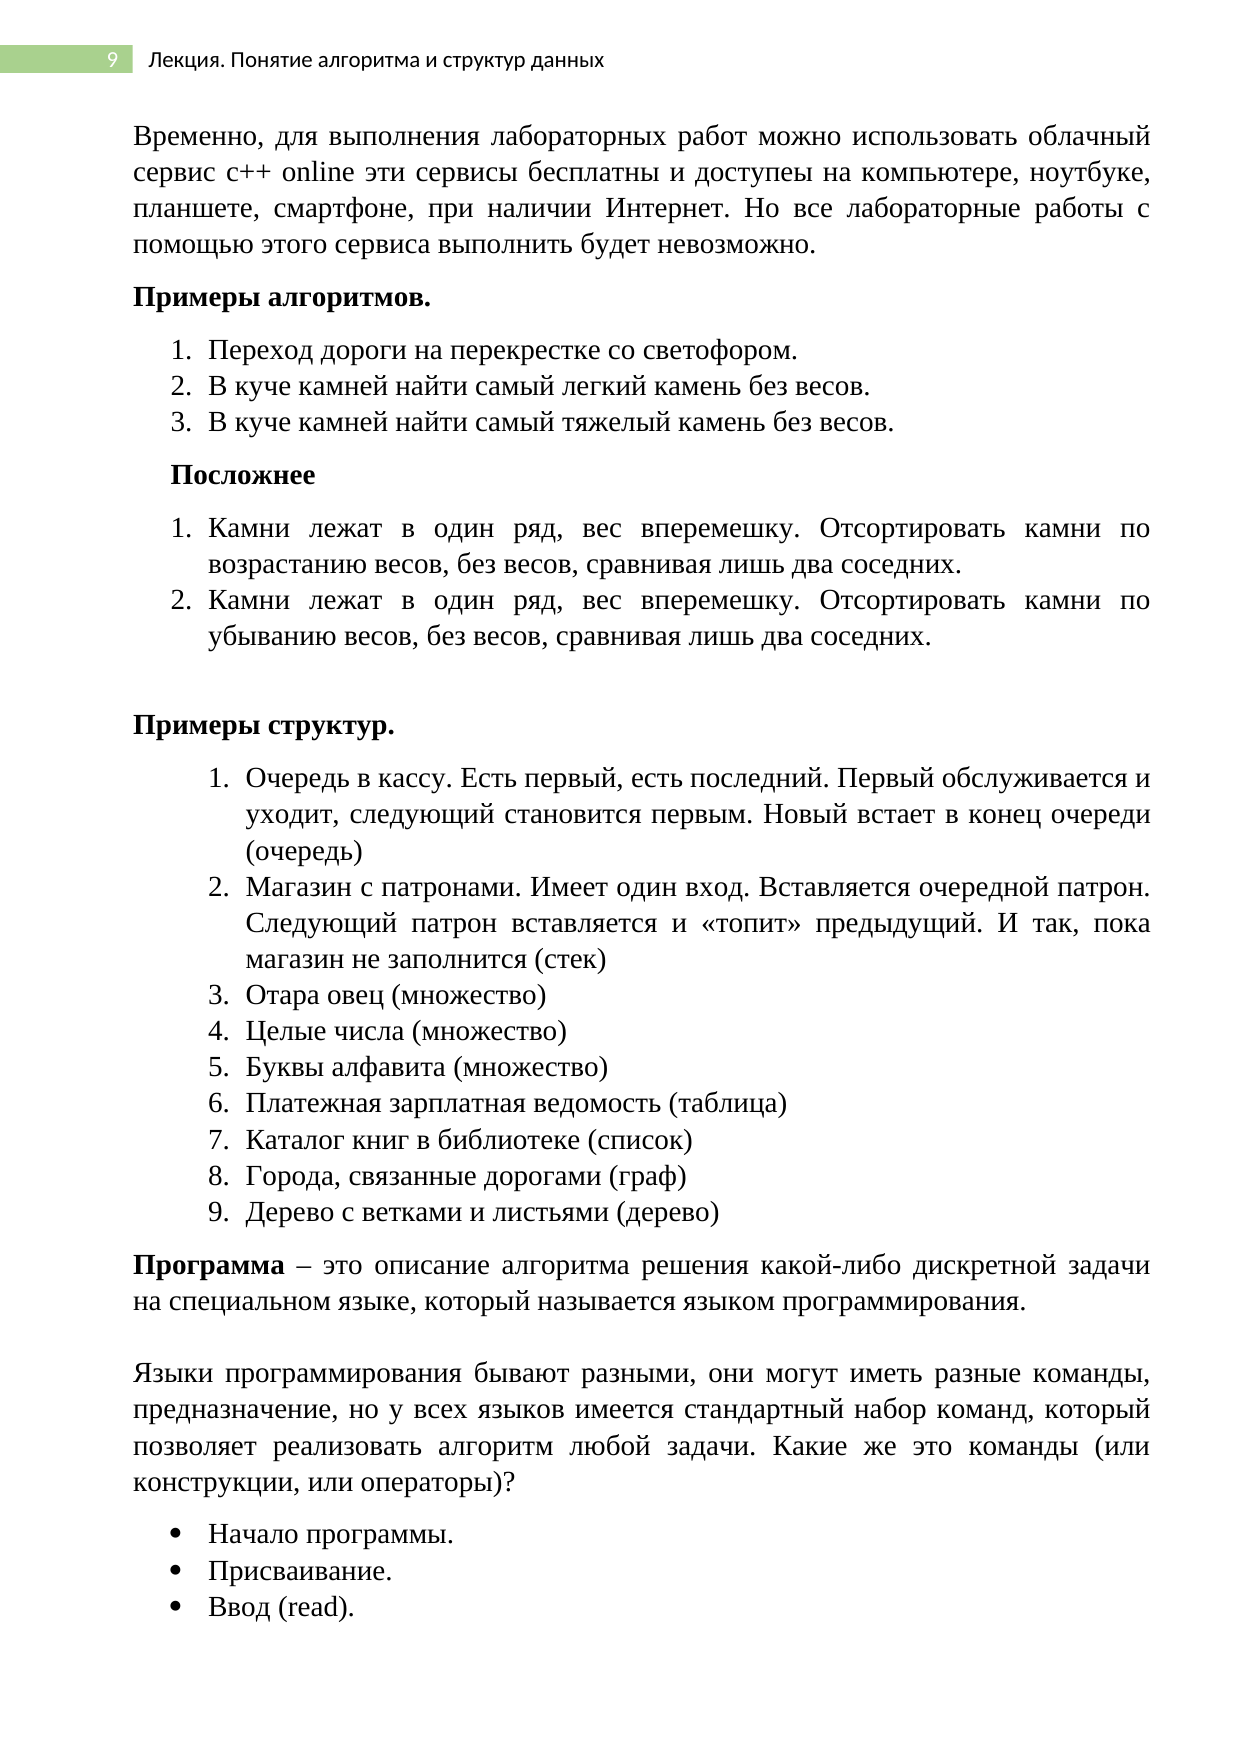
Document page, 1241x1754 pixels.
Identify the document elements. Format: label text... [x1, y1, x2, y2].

text Программа – это описание алгоритма решения какой-либо дискретной задачи на специальном языке, который называется языком программирования. [133, 1247, 1152, 1317]
list В куче камней найти самый легкий камень без весов. [170, 368, 1152, 402]
list Переход дороги на перекрестке со светофором. [170, 332, 1152, 366]
list Магазин с патронами. Имеет один вход. Вставляется очередной патрон. Следующий патрон вставляется и «топит» предыдущий. И так, пока магазин не заполнится (стек) [208, 869, 1152, 974]
list Камни лежат в один ряд, вес вперемешку. Отсортировать камни по возрастанию весов, без весов, сравнивая лишь два соседних. [170, 510, 1152, 580]
text Посложнее [170, 457, 1152, 491]
list Начало программы. [170, 1517, 1152, 1550]
list Каталог книг в библиотеке (список) [208, 1122, 1152, 1155]
text Временно, для выполнения лабораторных работ можно использовать облачный сервис c++ online эти сервисы бесплатны и доступеы на компьютере, ноутбуке, планшете, смартфоне, при наличии Интернет. Но все лабораторные работы с помощью этого сервиса выполнить будет невозможно. [133, 118, 1152, 260]
list Города, связанные дорогами (граф) [208, 1158, 1152, 1191]
list Платежная зарплатная ведомость (таблица) [208, 1086, 1152, 1119]
list Очередь в кассу. Есть первый, есть последний. Первый обслуживается и уходит, следующий становится первым. Новый встает в конец очереди (очередь) [208, 760, 1152, 866]
list Дерево с ветками и листьями (дерево) [208, 1194, 1152, 1228]
text Языки программирования бывают разными, они могут иметь разные команды, предназначение, но у всех языков имеется стандартный набор команд, который позволяет реализовать алгоритм любой задачи. Какие же это команды (или конструкции, или операторы)? [133, 1355, 1152, 1497]
list Отара овец (множество) [208, 977, 1152, 1011]
text Примеры структур. [133, 707, 1152, 741]
list Камни лежат в один ряд, вес вперемешку. Отсортировать камни по убыванию весов, без весов, сравнивая лишь два соседних. [170, 582, 1152, 652]
text Примеры алгоритмов. [133, 279, 1152, 313]
list Целые числа (множество) [208, 1013, 1152, 1047]
list В куче камней найти самый тяжелый камень без весов. [170, 404, 1152, 438]
list Ввод (read). [170, 1589, 1152, 1623]
list Буквы алфавита (множество) [208, 1049, 1152, 1083]
list Присваивание. [170, 1553, 1152, 1586]
